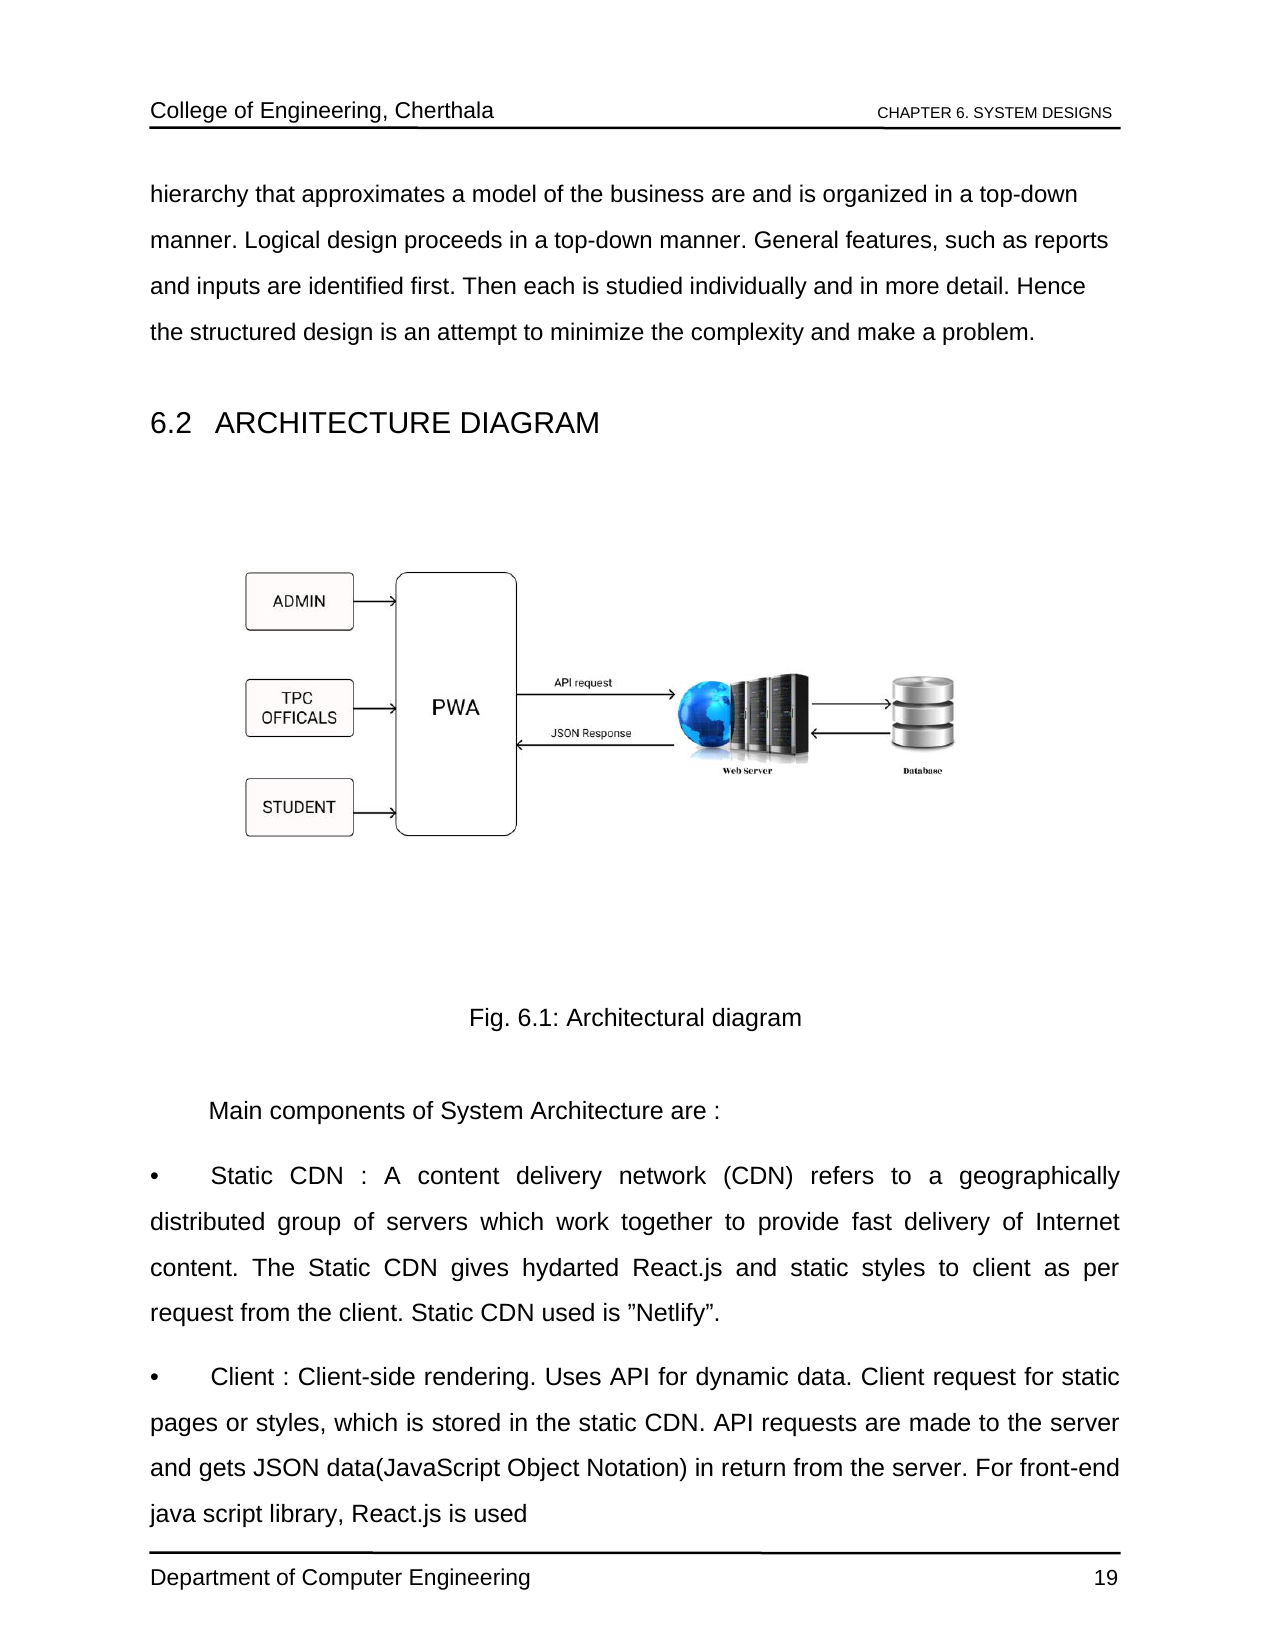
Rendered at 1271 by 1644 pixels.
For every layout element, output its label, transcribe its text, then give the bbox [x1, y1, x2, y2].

text hierarchy that approximates a model of the business are and is organized in a top-down manner. Logical design proceeds in a top-down manner. General features, such as reports and inputs are identified first. Then each is studied individually and in more detail. Hence the structured design is an attempt to minimize the complexity and make a problem. [150, 180, 1121, 345]
text Fig. 6.1: Architectural diagram [150, 1003, 1121, 1032]
list Client : Client-side rendering. Uses API for dynamic data. Client request for static pages or styles, which is stored in the static CDN. API requests are made to the server and gets JSON data(JavaScript Object Notation) in return from the server. For front-end java script library, React.js is used [150, 1362, 1121, 1528]
text College of Engineering, Cherthala CHAPTER 6. SYSTEM DESIGNS [150, 97, 1121, 124]
picture [185, 505, 1085, 984]
text 6.2 ARCHITECTURE DIAGRAM [150, 405, 1121, 440]
text Department of Computer Engineering 19 [150, 1563, 1121, 1590]
list Static CDN : A content delivery network (CDN) refers to a geographically distributed group of servers which work together to provide fast delivery of Internet content. The Static CDN gives hydarted React.js and static styles to client as per request from the client. Static CDN used is ”Netlify”. [150, 1161, 1121, 1327]
text Main components of System Architecture are : [208, 1096, 1121, 1125]
